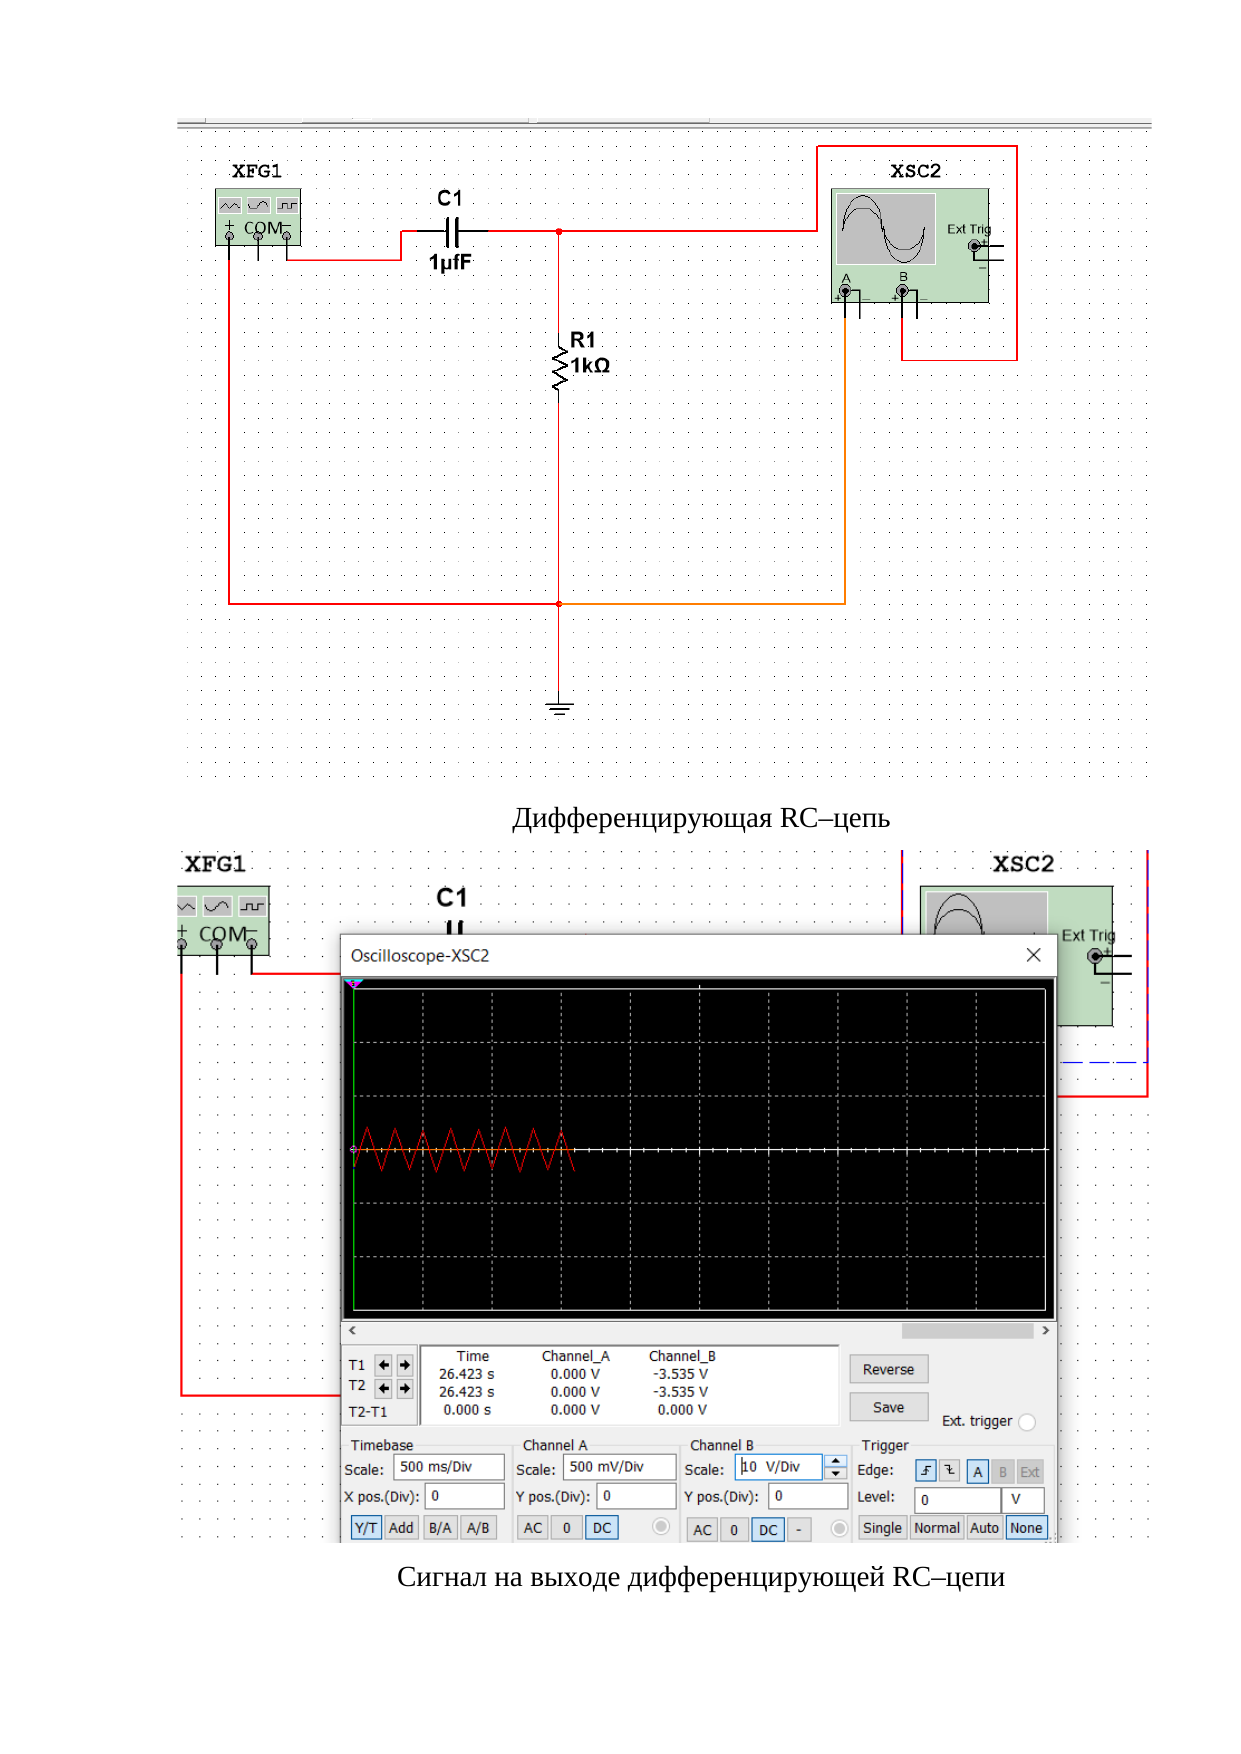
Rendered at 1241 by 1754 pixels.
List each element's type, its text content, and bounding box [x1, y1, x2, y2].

text Дифференцирующая RC–цепь [177, 800, 1152, 834]
picture [177, 850, 1152, 1543]
text Сигнал на выходе дифференцирующей RC–цепи [177, 1559, 1152, 1593]
picture [177, 118, 1152, 784]
